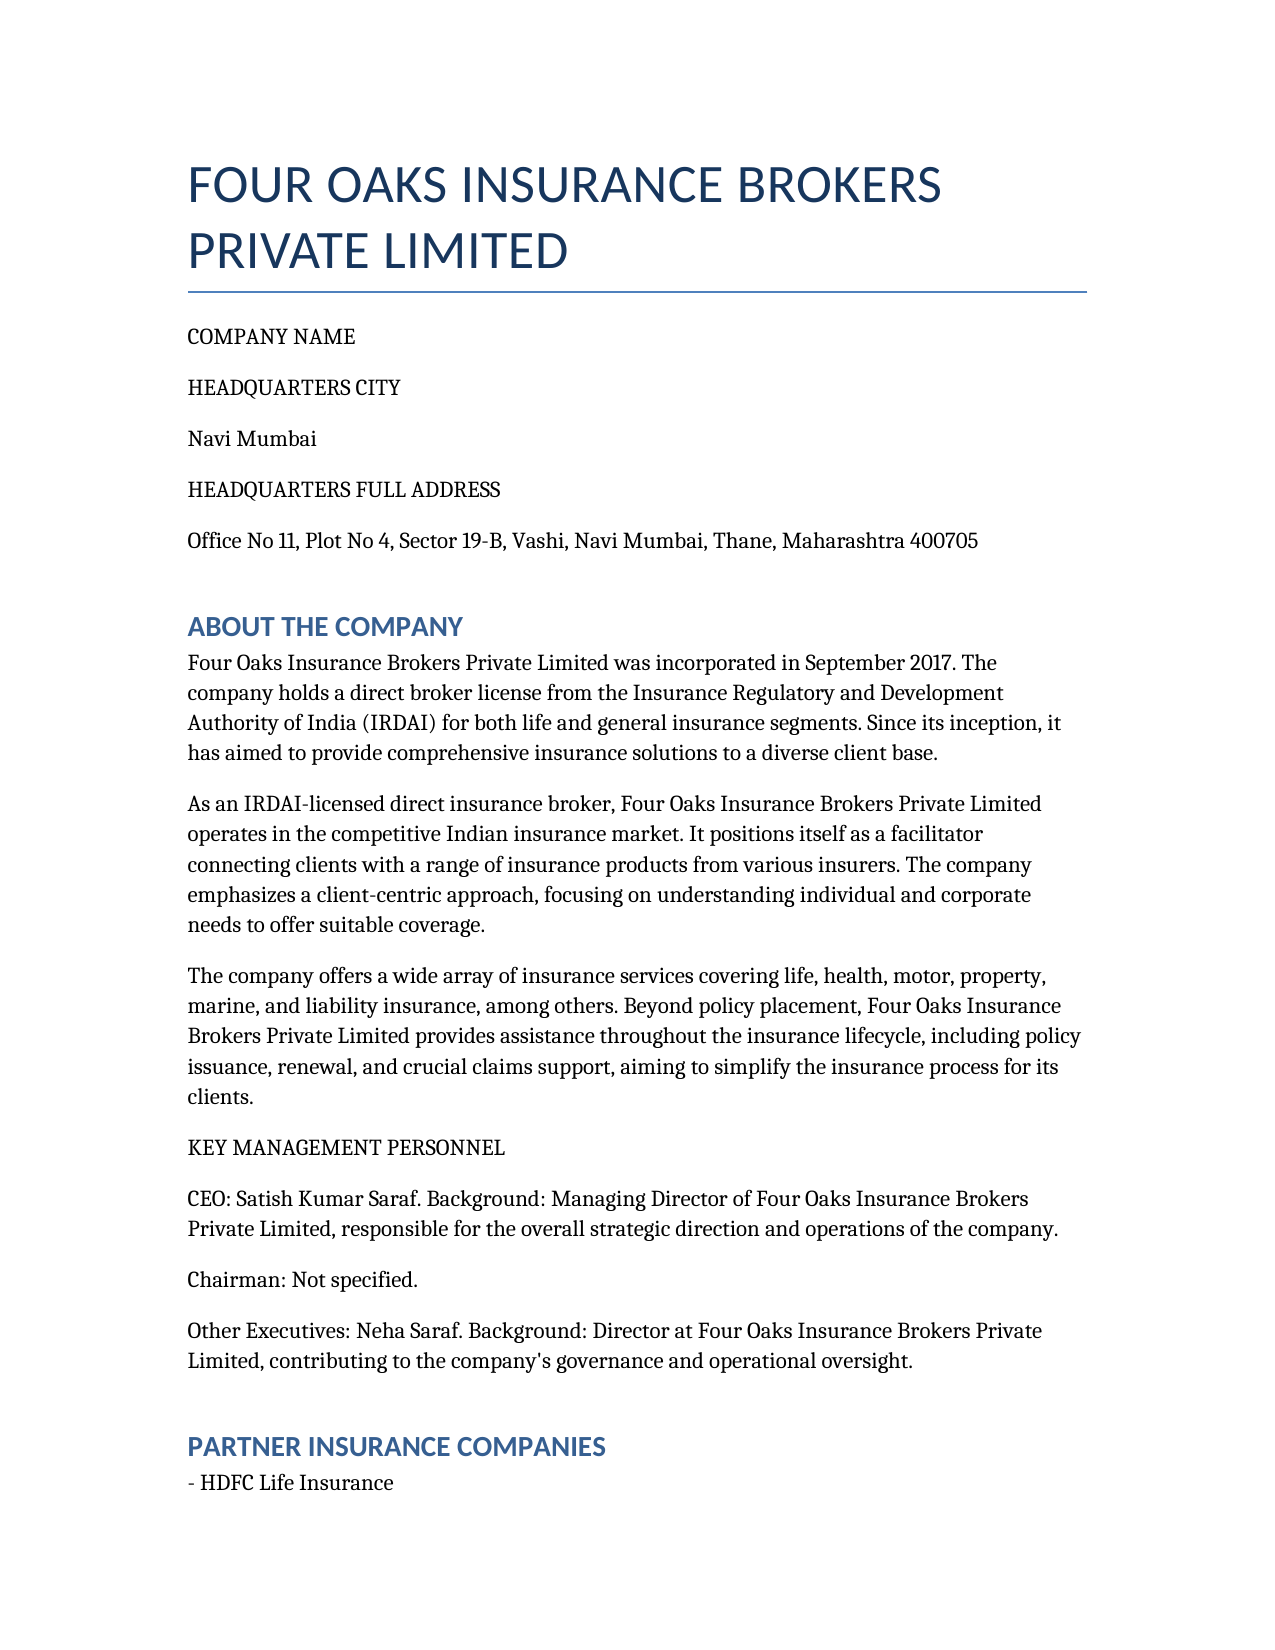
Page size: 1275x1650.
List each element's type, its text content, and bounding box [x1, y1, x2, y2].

title FOUR OAKS INSURANCE BROKERS PRIVATE LIMITED [187, 150, 1087, 293]
text The company offers a wide array of insurance services covering life, health, motor, property, marine, and liability insurance, among others. Beyond policy placement, Four Oaks Insurance Brokers Private Limited provides assistance throughout the insurance lifecycle, including policy issuance, renewal, and crucial claims support, aiming to simplify the insurance process for its clients. [187, 963, 1087, 1110]
subtitle ABOUT THE COMPANY [187, 608, 1087, 644]
text CEO: Satish Kumar Saraf. Background: Managing Director of Four Oaks Insurance Brokers Private Limited, responsible for the overall strategic direction and operations of the company. [187, 1186, 1087, 1242]
text - HDFC Life Insurance [187, 1469, 1087, 1496]
text As an IRDAI-licensed direct insurance broker, Four Oaks Insurance Brokers Private Limited operates in the competitive Indian insurance market. It positions itself as a facilitator connecting clients with a range of insurance products from various insurers. The company emphasizes a client-centric approach, focusing on understanding individual and corporate needs to offer suitable coverage. [187, 791, 1087, 938]
text Other Executives: Neha Saraf. Background: Director at Four Oaks Insurance Brokers Private Limited, contributing to the company's governance and operational oversight. [187, 1318, 1087, 1374]
text HEADQUARTERS CITY [187, 375, 1087, 401]
text KEY MANAGEMENT PERSONNEL [187, 1135, 1087, 1161]
text Navi Mumbai [187, 426, 1087, 452]
subtitle PARTNER INSURANCE COMPANIES [187, 1428, 1087, 1464]
text COMPANY NAME [187, 324, 1087, 350]
text Chairman: Not specified. [187, 1267, 1087, 1293]
text HEADQUARTERS FULL ADDRESS [187, 477, 1087, 503]
text Office No 11, Plot No 4, Sector 19-B, Vashi, Navi Mumbai, Thane, Maharashtra 400705 [187, 528, 1087, 554]
text Four Oaks Insurance Brokers Private Limited was incorporated in September 2017. The company holds a direct broker license from the Insurance Regulatory and Development Authority of India (IRDAI) for both life and general insurance segments. Since its inception, it has aimed to provide comprehensive insurance solutions to a diverse client base. [187, 649, 1087, 766]
